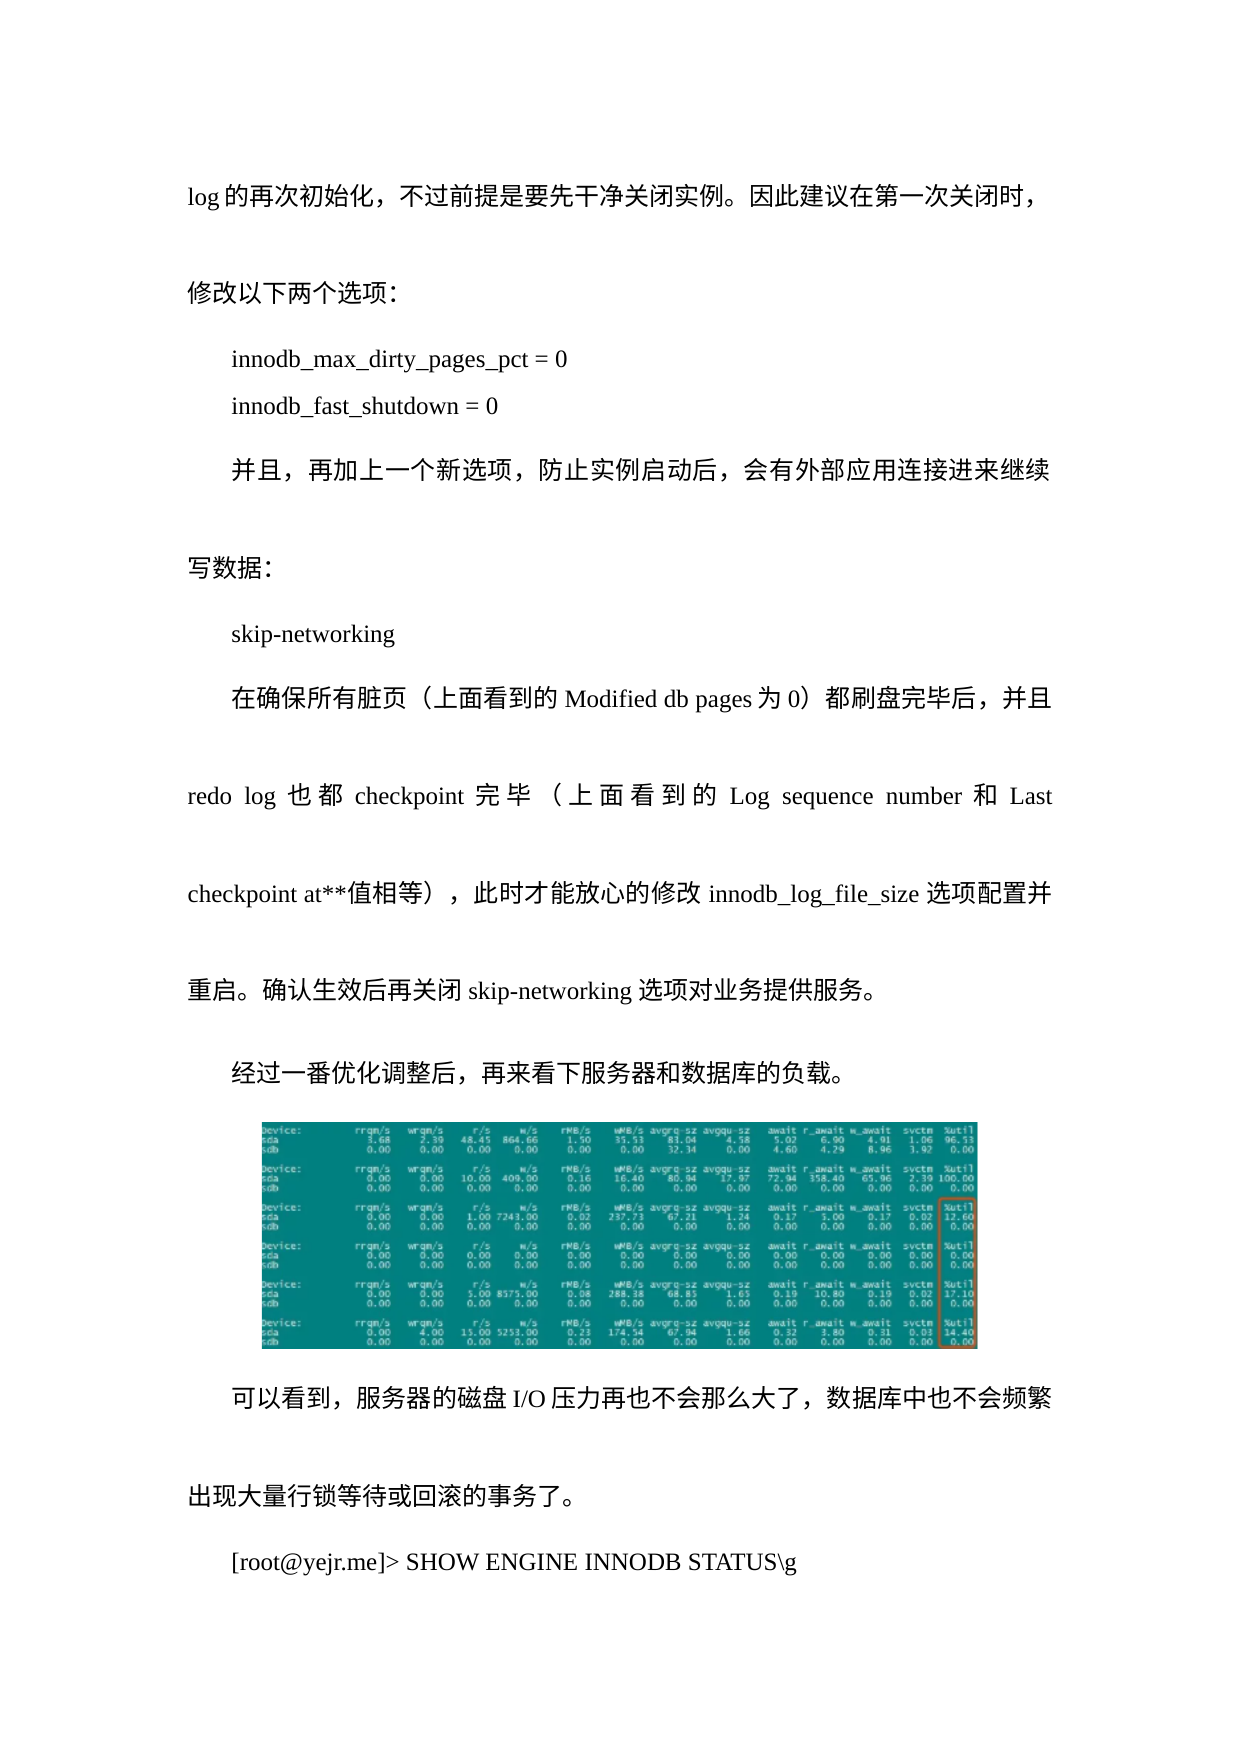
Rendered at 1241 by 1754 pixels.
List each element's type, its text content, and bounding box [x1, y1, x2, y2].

list 在确保所有脏页（上面看到的Modified db pages为0）都刷盘完毕后，并且redo log也都checkpoint完毕（上面看到的Log sequence number和Last checkpoint at**值相等），此时才能放心的修改 innodb_log_file_size 选项配置并重启。确认生效后再关闭 skip-networking 选项对业务提供服务。 [187, 664, 1053, 1021]
list innodb_fast_shutdown = 0 [187, 389, 1053, 422]
list innodb_max_dirty_pages_pct = 0 [187, 343, 1053, 375]
list 可以看到，服务器的磁盘I/O压力再也不会那么大了，数据库中也不会频繁出现大量行锁等待或回滚的事务了。 [187, 1364, 1053, 1527]
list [187, 1545, 1053, 1578]
list skip-networking [187, 617, 1053, 649]
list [187, 162, 1053, 324]
list 经过一番优化调整后，再来看下服务器和数据库的负载。 [187, 1039, 1053, 1104]
list 并且，再加上一个新选项，防止实例启动后，会有外部应用连接进来继续写数据： [187, 436, 1053, 599]
picture [261, 1122, 979, 1349]
